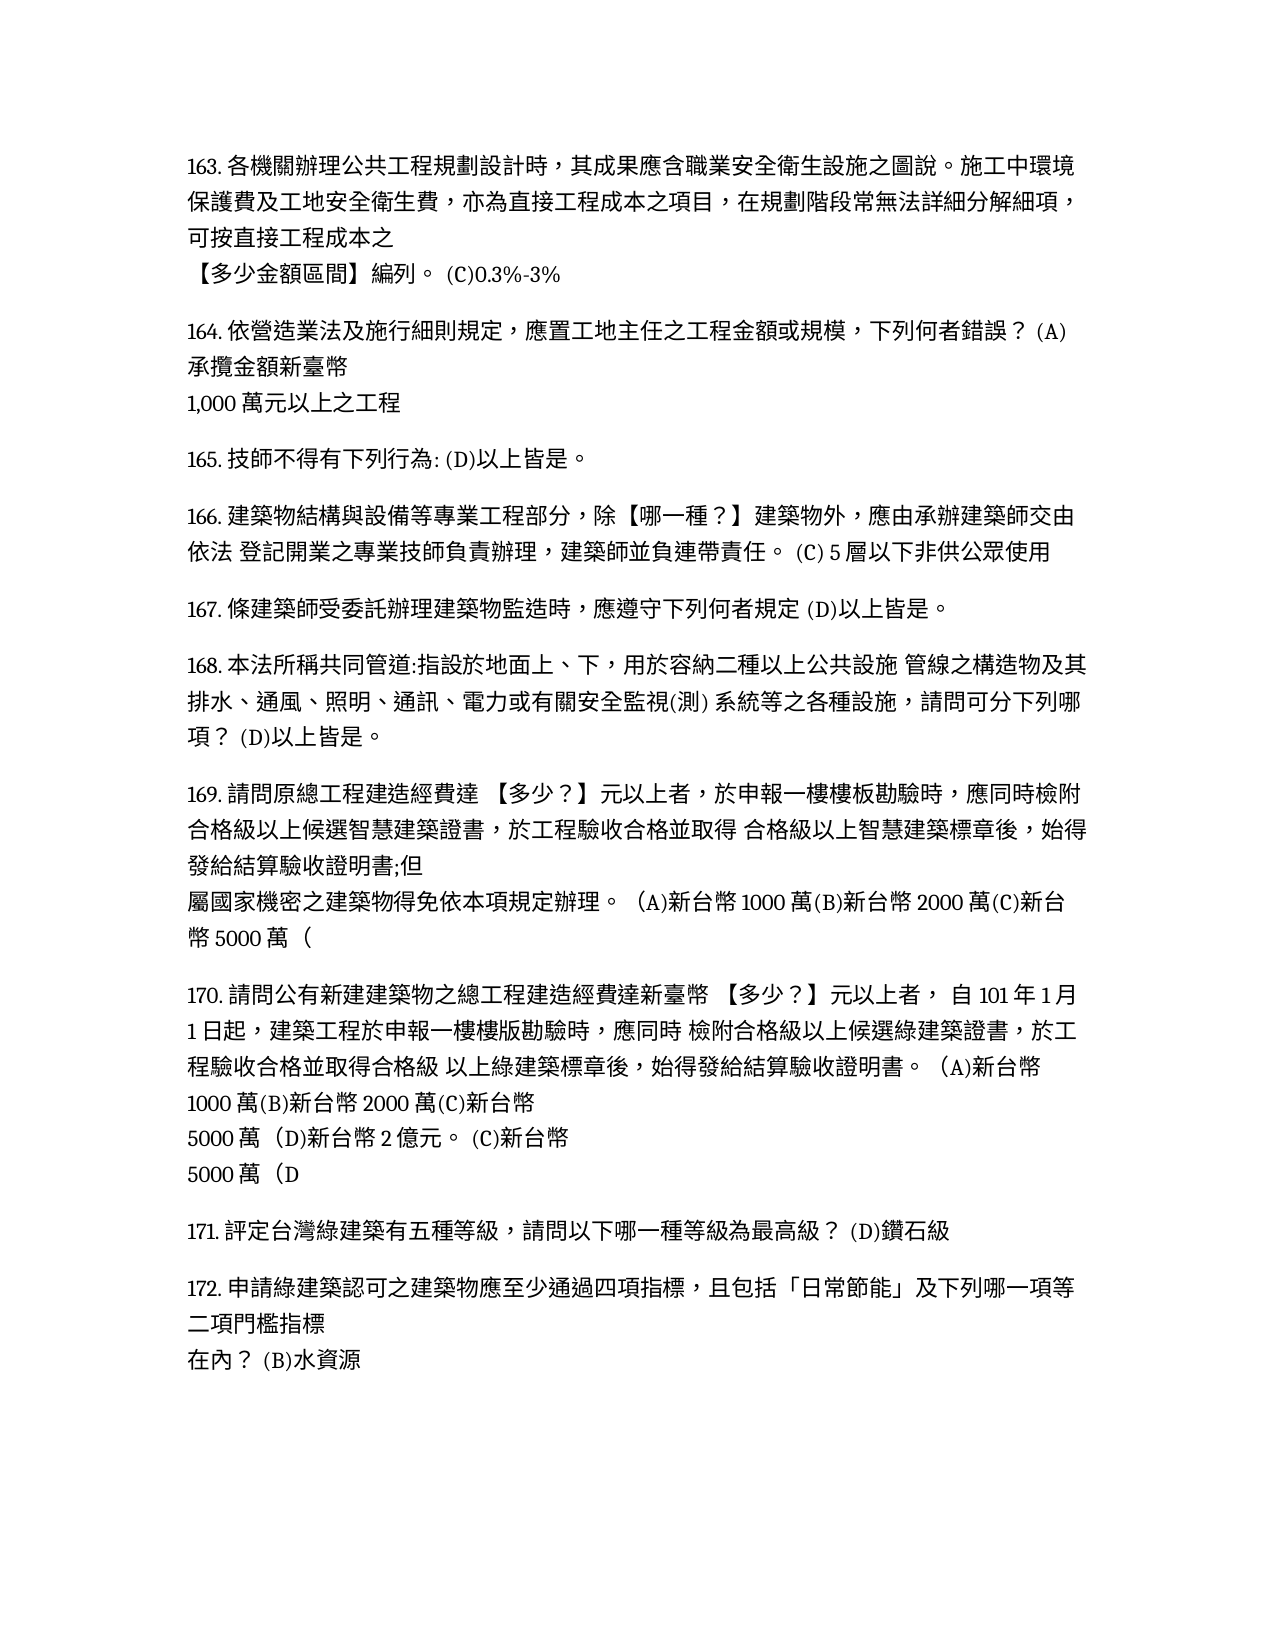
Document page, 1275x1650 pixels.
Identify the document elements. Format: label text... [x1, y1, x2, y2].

text 172. 申請綠建築認可之建築物應至少通過四項指標，且包括「日常節能」及下列哪一項等二項門檻指標 在內？ (B)水資源 [187, 1272, 1087, 1375]
text 171. 評定台灣綠建築有五種等級，請問以下哪一種等級為最高級？ (D)鑽石級 [187, 1215, 1087, 1246]
text 164. 依營造業法及施行細則規定，應置工地主任之工程金額或規模，下列何者錯誤？ (A)承攬金額新臺幣 1,000 萬元以上之工程 [187, 314, 1087, 418]
text 165. 技師不得有下列行為: (D)以上皆是。 [187, 443, 1087, 474]
text 170. 請問公有新建建築物之總工程建造經費達新臺幣 【多少？】元以上者， 自 101 年 1 月 1 日起，建築工程於申報一樓樓版勘驗時，應同時 檢附合格級以上候選綠建築證書，於工程驗收合格並取得合格級 以上綠建築標章後，始得發給結算驗收證明書。（A)新台幣1000萬(B)新台幣2000萬(C)新台幣 5000萬（D)新台幣2億元。 (C)新台幣 5000萬（D [187, 979, 1087, 1189]
text 169. 請問原總工程建造經費達 【多少？】元以上者，於申報一樓樓板勘驗時，應同時檢附合格級以上候選智慧建築證書，於工程驗收合格並取得 合格級以上智慧建築標章後，始得發給結算驗收證明書;但 屬國家機密之建築物得免依本項規定辦理。（A)新台幣1000萬(B)新台幣2000萬(C)新台幣5000萬（ [187, 778, 1087, 953]
text 168. 本法所稱共同管道:指設於地面上、下，用於容納二種以上公共設施 管線之構造物及其排水、通風、照明、通訊、電力或有關安全監視(測) 系統等之各種設施，請問可分下列哪項？ (D)以上皆是。 [187, 649, 1087, 753]
text 166. 建築物結構與設備等專業工程部分，除【哪一種？】建築物外，應由承辦建築師交由依法 登記開業之專業技師負責辦理，建築師並負連帶責任。 (C) 5層以下非供公眾使用 [187, 500, 1087, 567]
text 163. 各機關辦理公共工程規劃設計時，其成果應含職業安全衛生設施之圖說。施工中環境保護費及工地安全衛生費，亦為直接工程成本之項目，在規劃階段常無法詳細分解細項，可按直接工程成本之 【多少金額區間】編列。 (C)0.3%-3% [187, 150, 1087, 289]
text 167. 條建築師受委託辦理建築物監造時，應遵守下列何者規定 (D)以上皆是。 [187, 593, 1087, 624]
